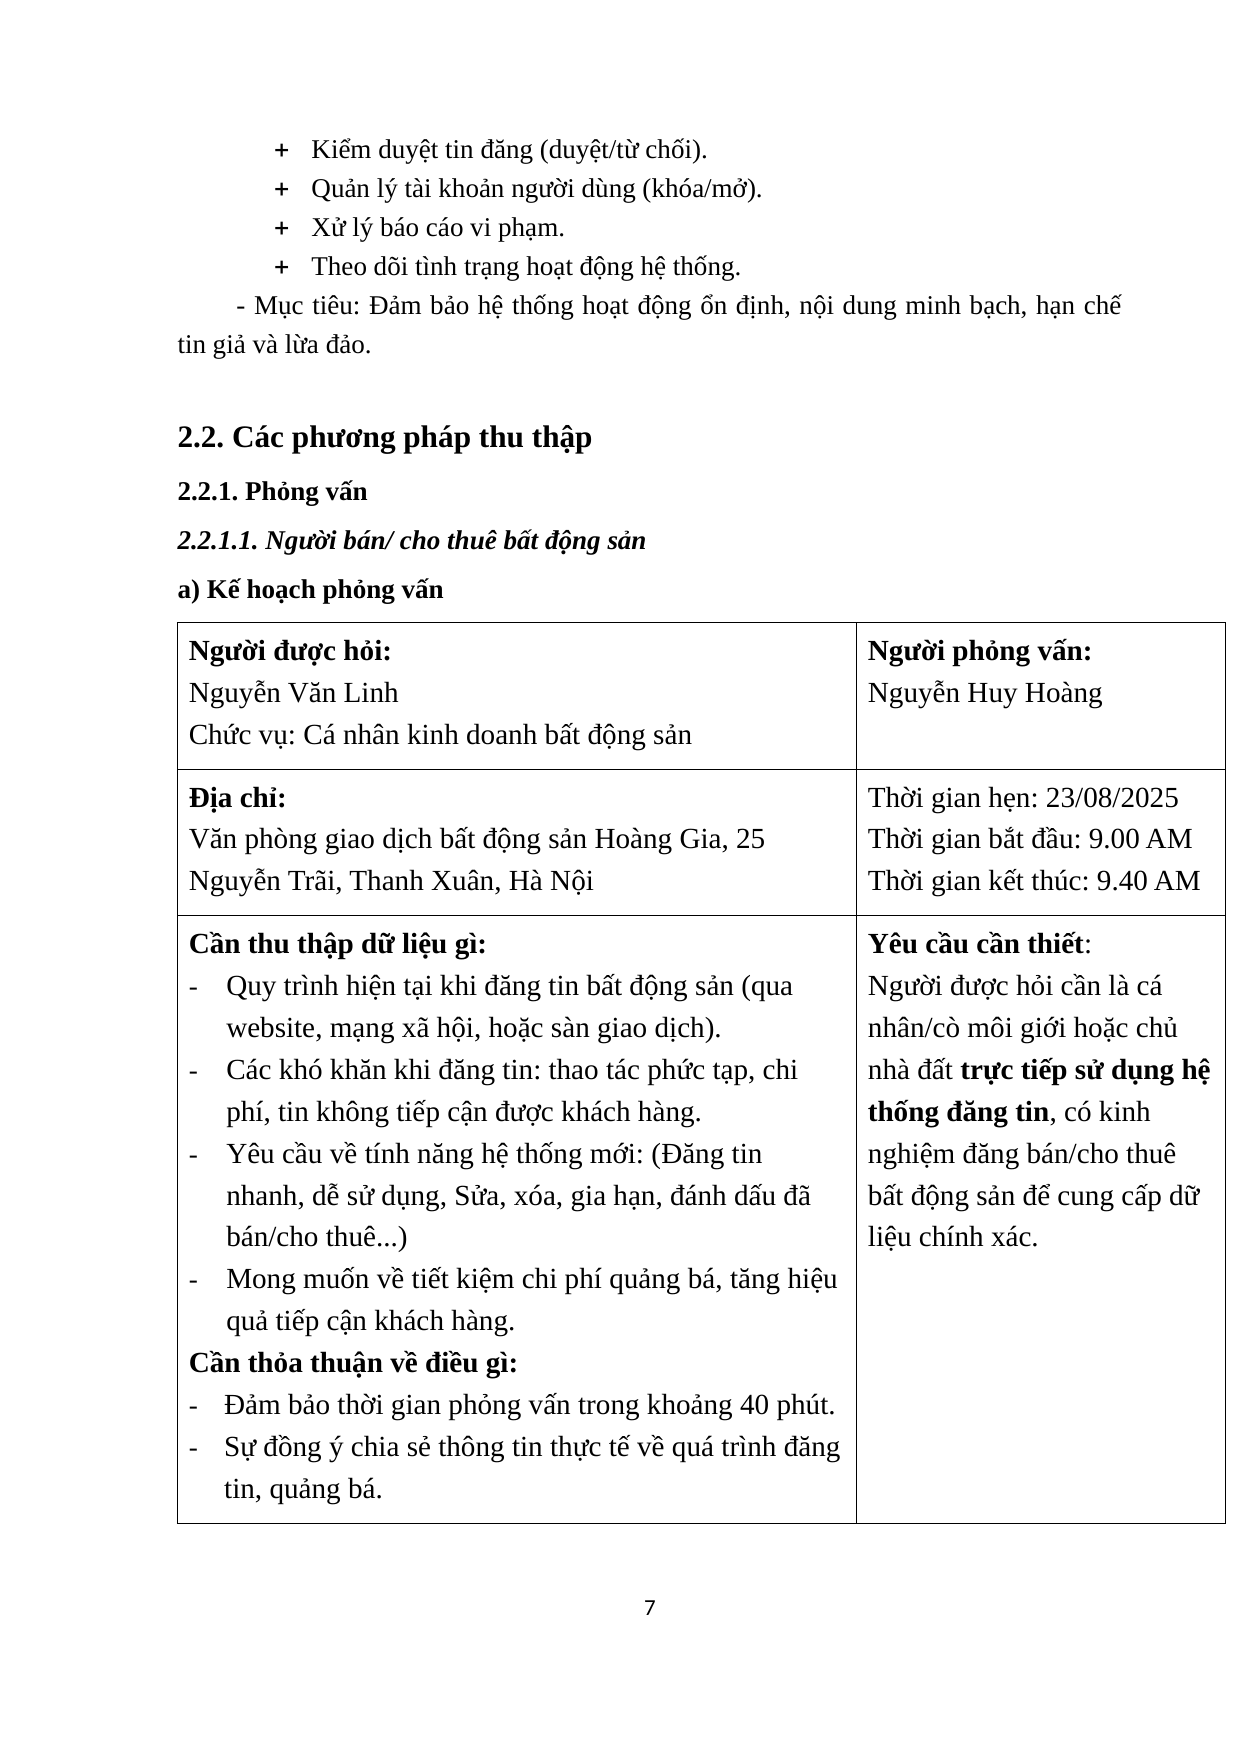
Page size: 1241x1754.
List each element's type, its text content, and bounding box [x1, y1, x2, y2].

text 2.2.1. Phỏng vấn [177, 475, 1122, 507]
table_cell Thời gian hẹn: 23/08/2025 Thời gian bắt đầu: 9.00 AM Thời gian kết thúc: 9.40 AM [857, 770, 1225, 915]
text a) Kế hoạch phỏng vấn [177, 573, 1122, 604]
table_header Người phỏng vấn: Nguyễn Huy Hoàng [857, 623, 1225, 769]
list Kiểm duyệt tin đăng (duyệt/từ chối). [274, 133, 1122, 164]
list Quản lý tài khoản người dùng (khóa/mở). [274, 172, 1122, 203]
table_cell Yêu cầu cần thiết: Người được hỏi cần là cá nhân/cò môi giới hoặc chủ nhà đất trực tiếp sử dụng hệ thống đăng tin, có kinh nghiệm đăng bán/cho thuê bất động sản để cung cấp dữ liệu chính xác. [857, 916, 1225, 1523]
text 2.2. Các phương pháp thu thập [177, 418, 1122, 454]
table_cell Cần thu thập dữ liệu gì: Quy trình hiện tại khi đăng tin bất động sản (qua website, mạng xã hội, hoặc sàn giao dịch). Các khó khăn khi đăng tin: thao tác phức tạp, chi phí, tin không tiếp cận được khách hàng. Yêu cầu về tính năng hệ thống mới: (Đăng tin nhanh, dễ sử dụng, Sửa, xóa, gia hạn, đánh dấu đã bán/cho thuê...) Mong muốn về tiết kiệm chi phí quảng bá, tăng hiệu quả tiếp cận khách hàng. Cần thỏa thuận về điều gì: Đảm bảo thời gian phỏng vấn trong khoảng 40 phút. Sự đồng ý chia sẻ thông tin thực tế về quá trình đăng tin, quảng bá. [178, 916, 856, 1523]
text - Mục tiêu: Đảm bảo hệ thống hoạt động ổn định, nội dung minh bạch, hạn chế tin giả và lừa đảo. [177, 289, 1122, 359]
list Xử lý báo cáo vi phạm. [274, 211, 1122, 242]
table_header Người được hỏi: Nguyễn Văn Linh Chức vụ: Cá nhân kinh doanh bất động sản [178, 623, 856, 769]
list Theo dõi tình trạng hoạt động hệ thống. [274, 250, 1122, 281]
subtitle 2.2.1.1. Người bán/ cho thuê bất động sản [177, 524, 1122, 555]
table_cell Địa chỉ: Văn phòng giao dịch bất động sản Hoàng Gia, 25 Nguyễn Trãi, Thanh Xuân, Hà Nội [178, 770, 856, 915]
